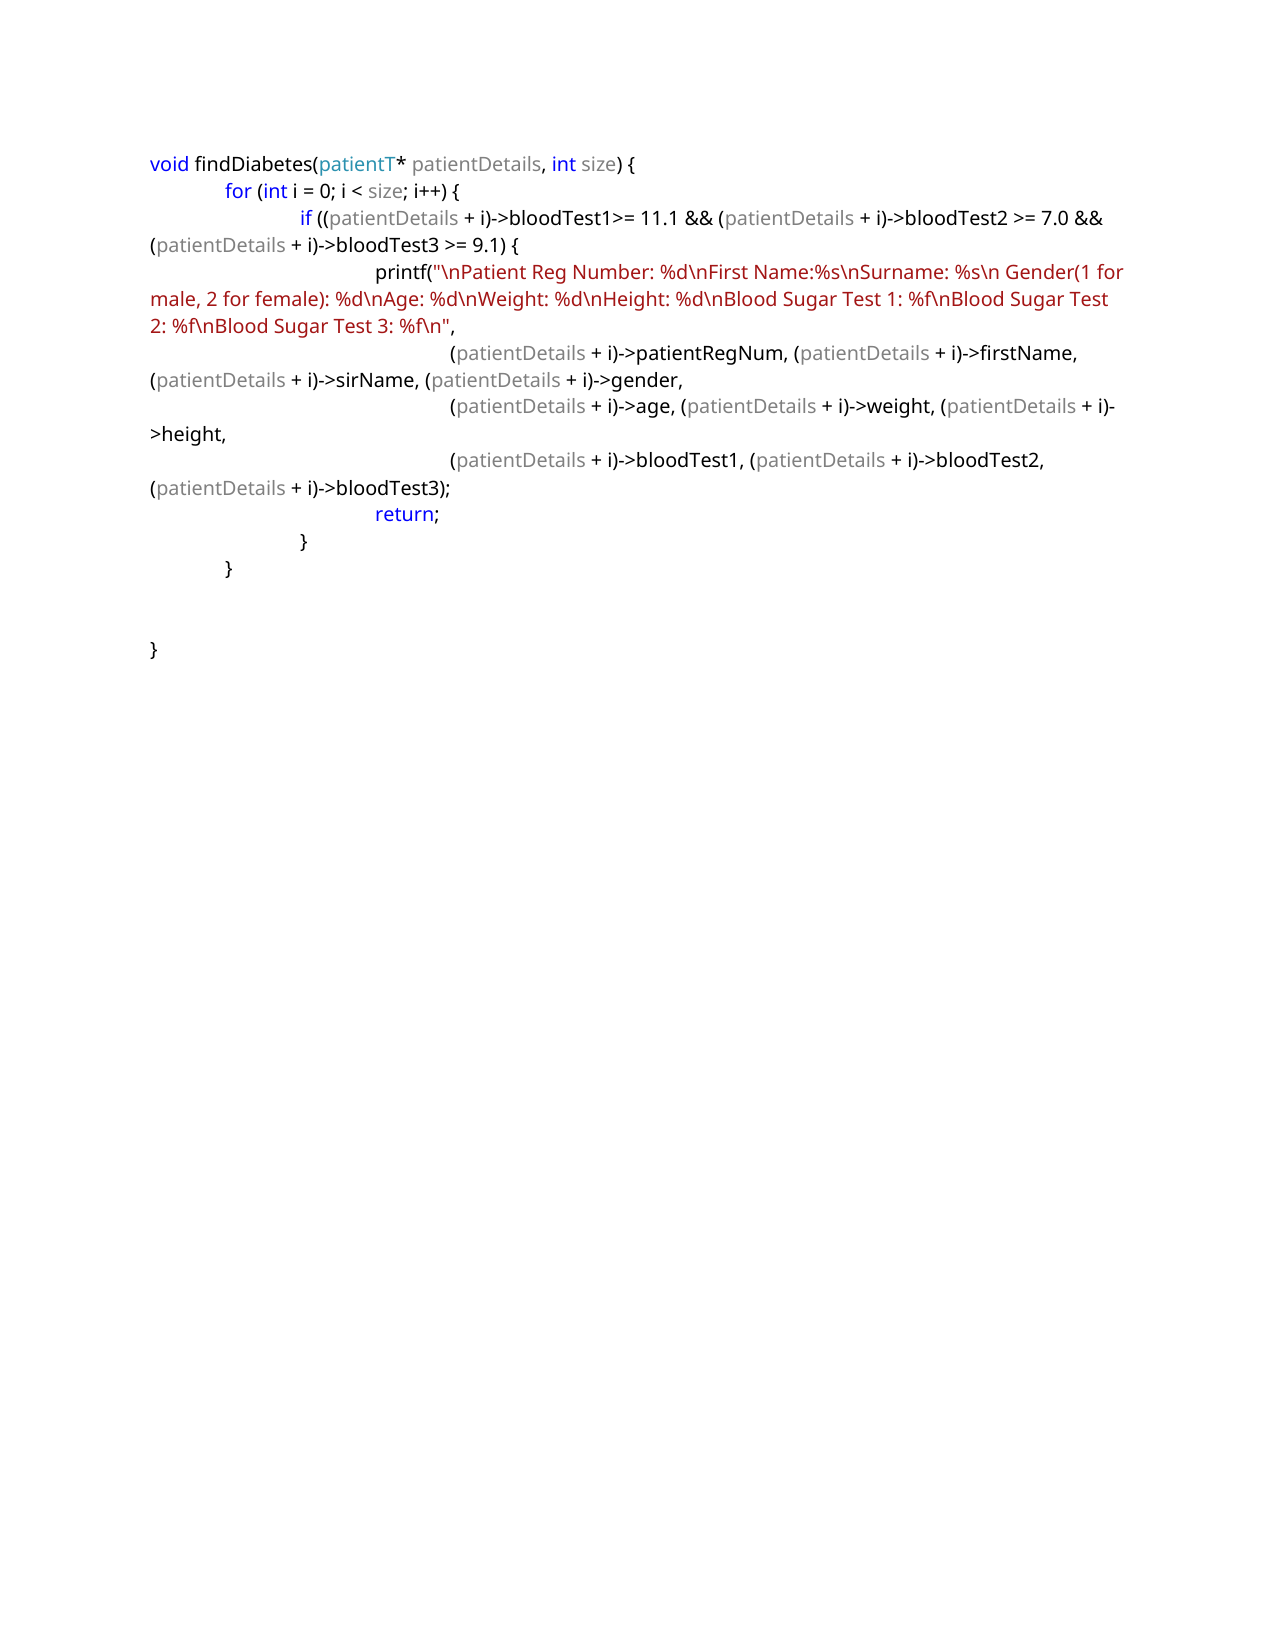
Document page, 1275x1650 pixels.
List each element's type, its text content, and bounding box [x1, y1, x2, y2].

text } [150, 555, 1125, 582]
text return; [150, 501, 1125, 528]
text for (int i = 0; i < size; i++) { [150, 177, 1125, 204]
text } [150, 528, 1125, 555]
text (patientDetails + i)->bloodTest1, (patientDetails + i)->bloodTest2, (patientDetails + i)->bloodTest3); [150, 447, 1125, 501]
text printf("\nPatient Reg Number: %d\nFirst Name:%s\nSurname: %s\n Gender(1 for male, 2 for female): %d\nAge: %d\nWeight: %d\nHeight: %d\nBlood Sugar Test 1: %f\nBlood Sugar Test 2: %f\nBlood Sugar Test 3: %f\n", [150, 258, 1125, 339]
text (patientDetails + i)->age, (patientDetails + i)->weight, (patientDetails + i)->height, [150, 393, 1125, 447]
text } [150, 636, 1125, 663]
text (patientDetails + i)->patientRegNum, (patientDetails + i)->firstName, (patientDetails + i)->sirName, (patientDetails + i)->gender, [150, 339, 1125, 393]
text if ((patientDetails + i)->bloodTest1>= 11.1 && (patientDetails + i)->bloodTest2 >= 7.0 && (patientDetails + i)->bloodTest3 >= 9.1) { [150, 204, 1125, 258]
text void findDiabetes(patientT* patientDetails, int size) { [150, 150, 1125, 177]
